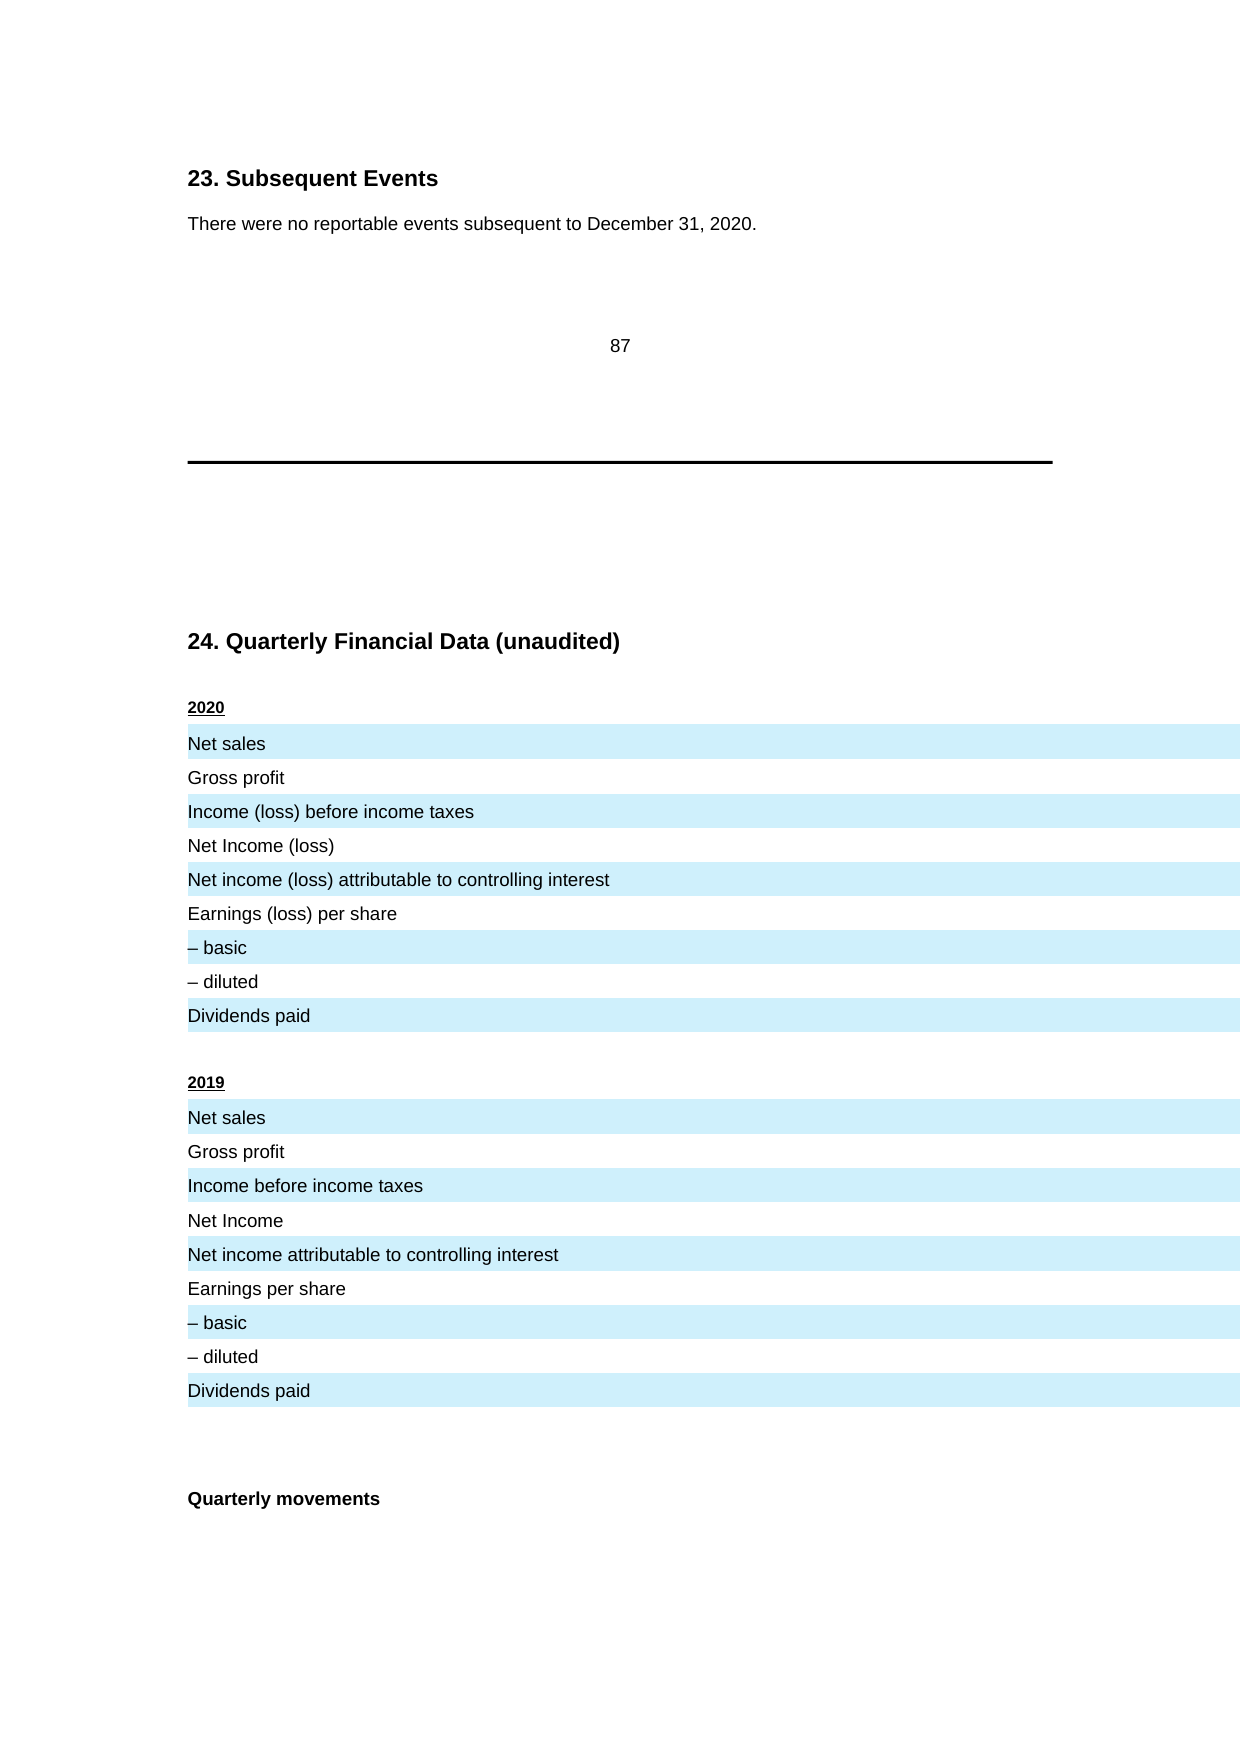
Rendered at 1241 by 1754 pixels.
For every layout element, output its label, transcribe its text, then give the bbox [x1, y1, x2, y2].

text There were no reportable events subsequent to December 31, 2020. [187, 207, 1053, 239]
text 24. Quarterly Financial Data (unaudited) [187, 625, 1053, 657]
text Quarterly movements [187, 1482, 1053, 1515]
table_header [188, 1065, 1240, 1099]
text 87 [187, 329, 1053, 362]
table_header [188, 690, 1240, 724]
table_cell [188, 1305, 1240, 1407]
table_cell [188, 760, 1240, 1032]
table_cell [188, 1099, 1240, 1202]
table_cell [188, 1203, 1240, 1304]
text 23. Subsequent Events [187, 162, 1053, 194]
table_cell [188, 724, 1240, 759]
